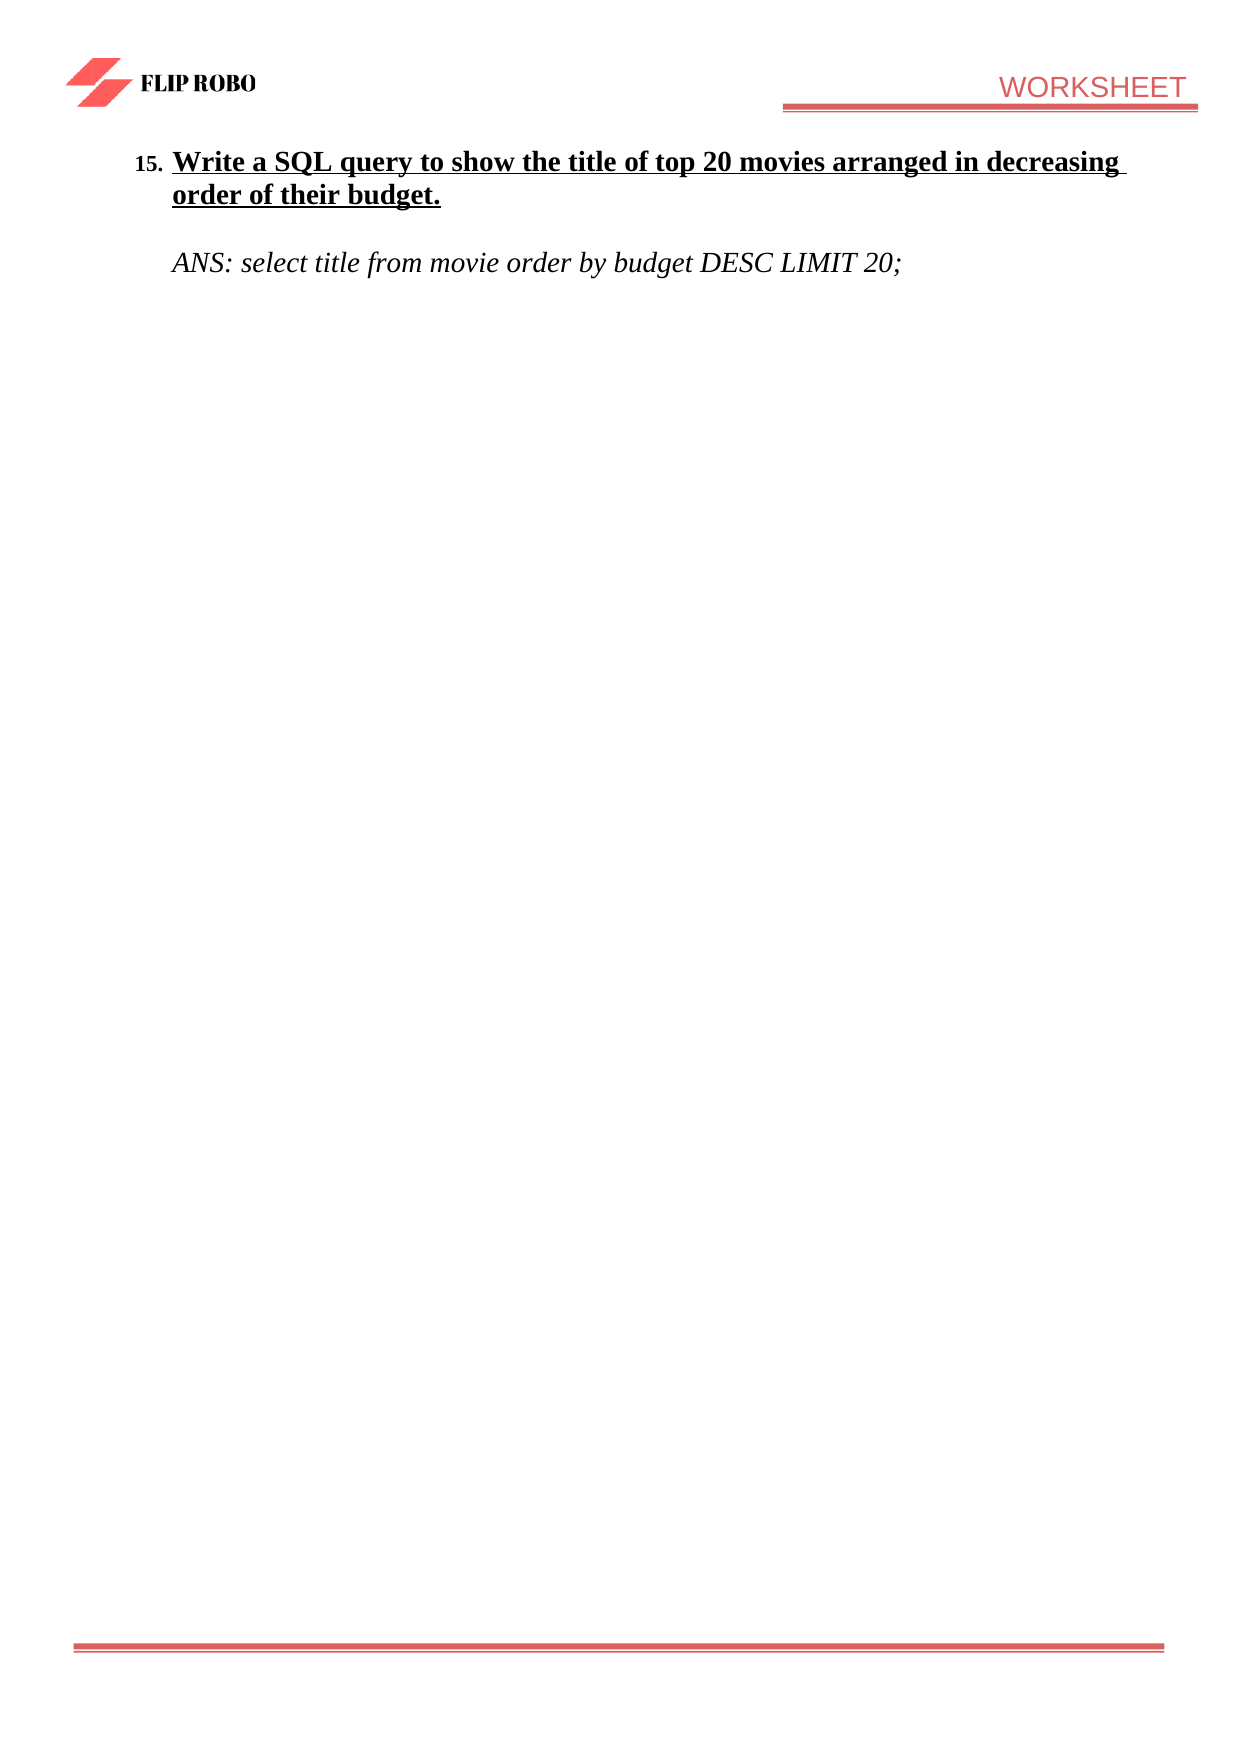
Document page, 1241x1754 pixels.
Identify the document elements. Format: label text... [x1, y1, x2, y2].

picture [64, 58, 256, 107]
list Write a SQL query to show the title of top 20 movies arranged in decreasing order of their budget. [134, 144, 1178, 211]
text ANS: select title from movie order by budget DESC LIMIT 20; [172, 245, 1178, 278]
